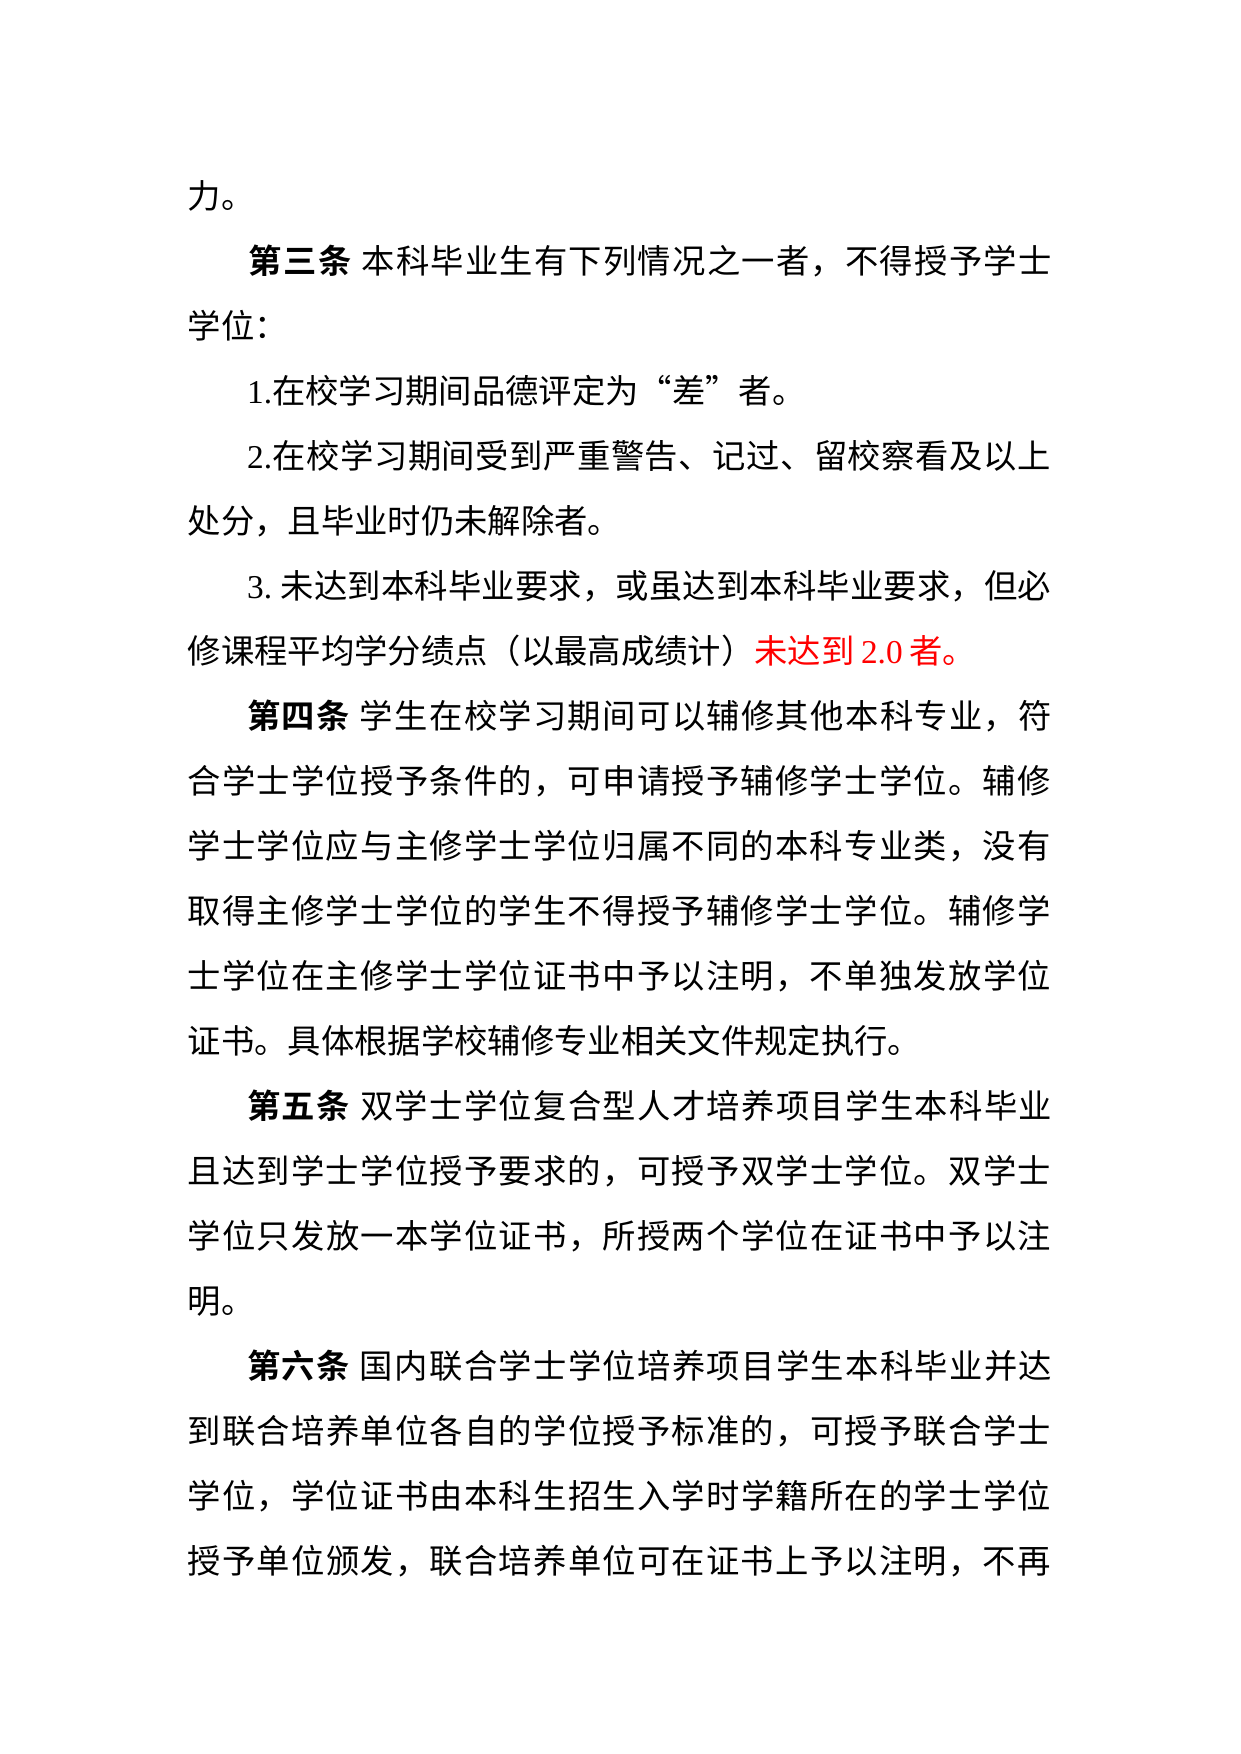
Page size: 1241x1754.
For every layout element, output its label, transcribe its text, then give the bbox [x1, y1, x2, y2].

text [187, 1332, 1053, 1592]
text 1.在校学习期间品德评定为“差”者。 [187, 357, 1053, 422]
text 第三条 本科毕业生有下列情况之一者，不得授予学士学位： [187, 227, 1053, 357]
text 3. 未达到本科毕业要求，或虽达到本科毕业要求，但必修课程平均学分绩点（以最高成绩计）未达到2.0者。 [187, 552, 1053, 682]
text 第五条 双学士学位复合型人才培养项目学生本科毕业且达到学士学位授予要求的，可授予双学士学位。双学士学位只发放一本学位证书，所授两个学位在证书中予以注明。 [187, 1072, 1053, 1332]
text 第四条 学生在校学习期间可以辅修其他本科专业，符合学士学位授予条件的，可申请授予辅修学士学位。辅修学士学位应与主修学士学位归属不同的本科专业类，没有取得主修学士学位的学生不得授予辅修学士学位。辅修学士学位在主修学士学位证书中予以注明，不单独发放学位证书。具体根据学校辅修专业相关文件规定执行。 [187, 682, 1053, 1072]
text 2.在校学习期间受到严重警告、记过、留校察看及以上处分，且毕业时仍未解除者。 [187, 422, 1053, 552]
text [187, 162, 1053, 227]
